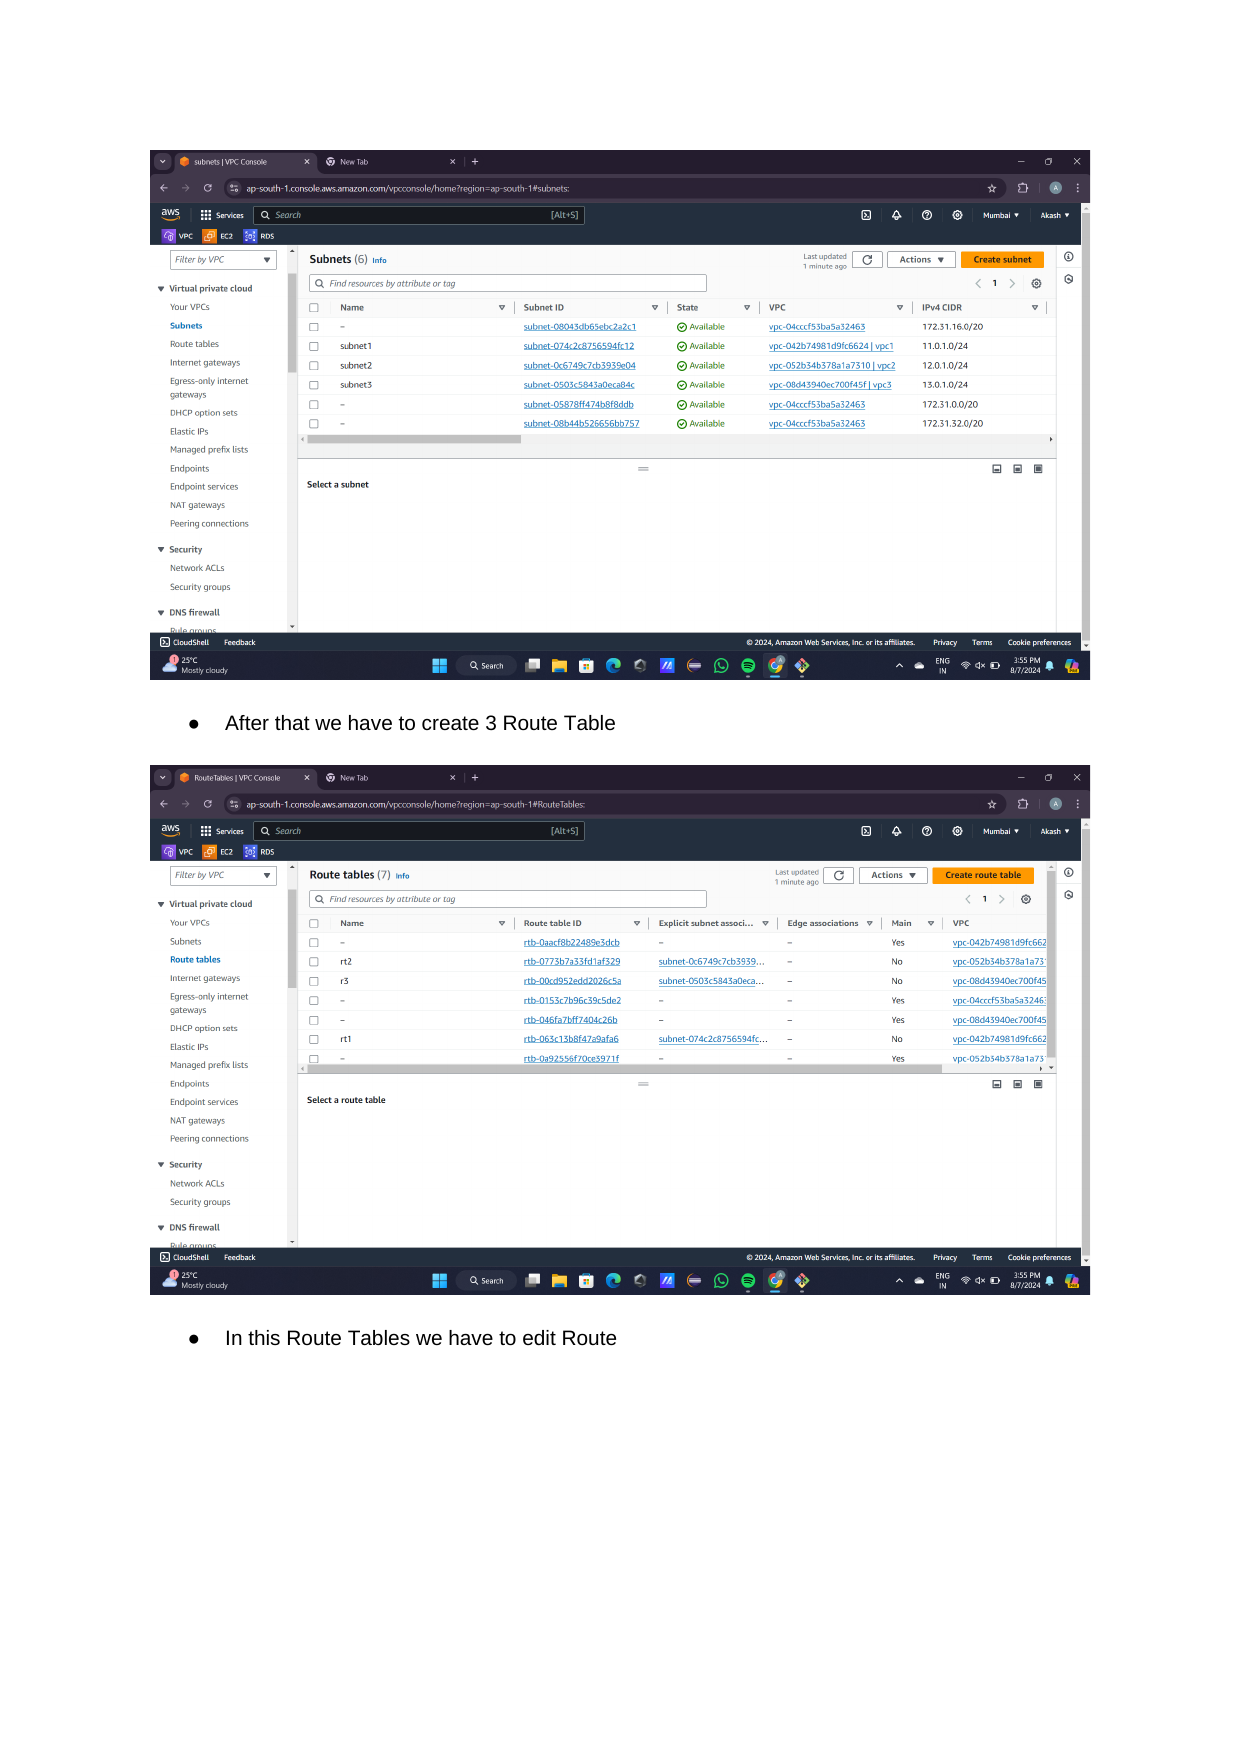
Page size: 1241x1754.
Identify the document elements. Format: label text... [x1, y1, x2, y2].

list After that we have to create 3 Route Table [187, 711, 1090, 734]
list In this Route Tables we have to edit Route [187, 1326, 1090, 1350]
picture [150, 765, 1091, 1295]
picture [150, 150, 1091, 680]
